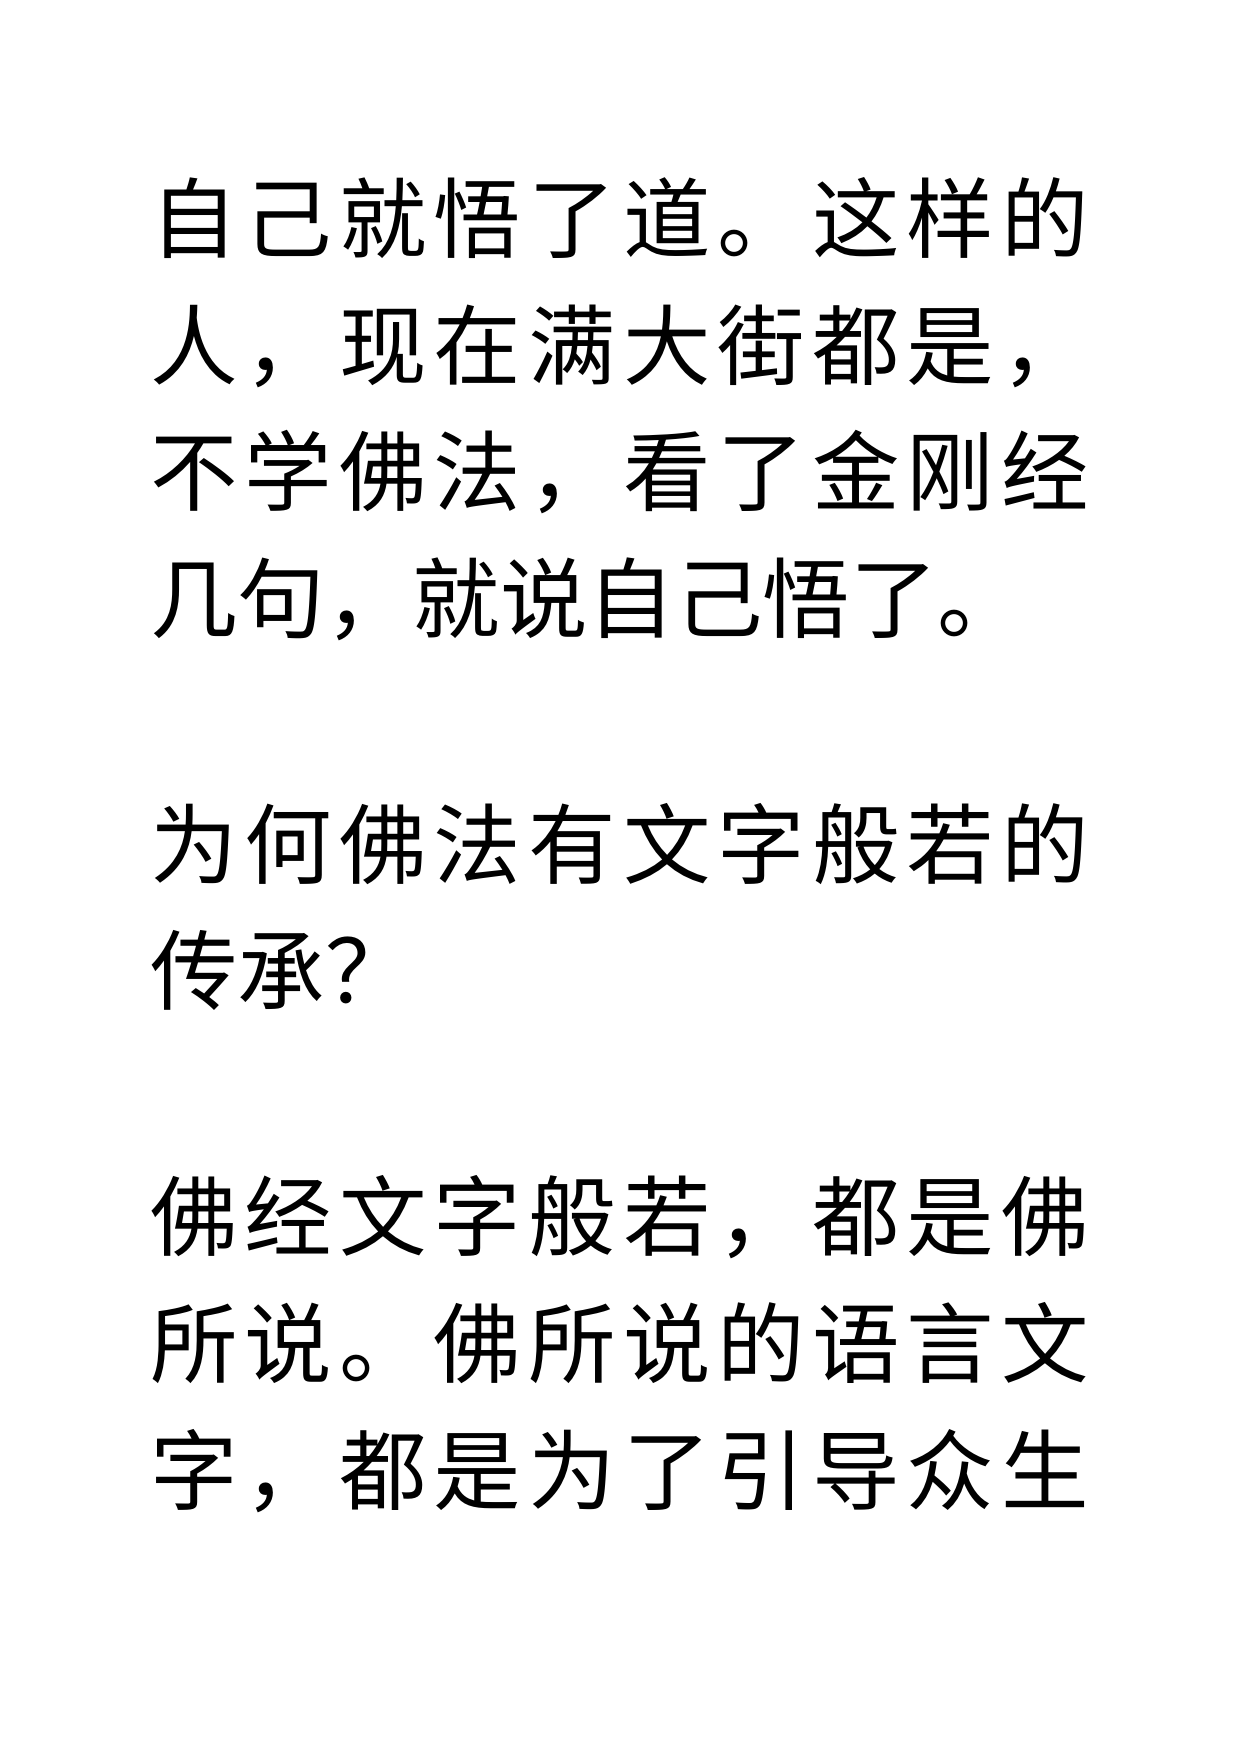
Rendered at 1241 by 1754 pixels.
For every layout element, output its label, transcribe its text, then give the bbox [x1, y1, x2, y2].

text 为何佛法有文字般若的传承？ [150, 776, 1090, 1029]
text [150, 1148, 1090, 1528]
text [150, 150, 1090, 657]
